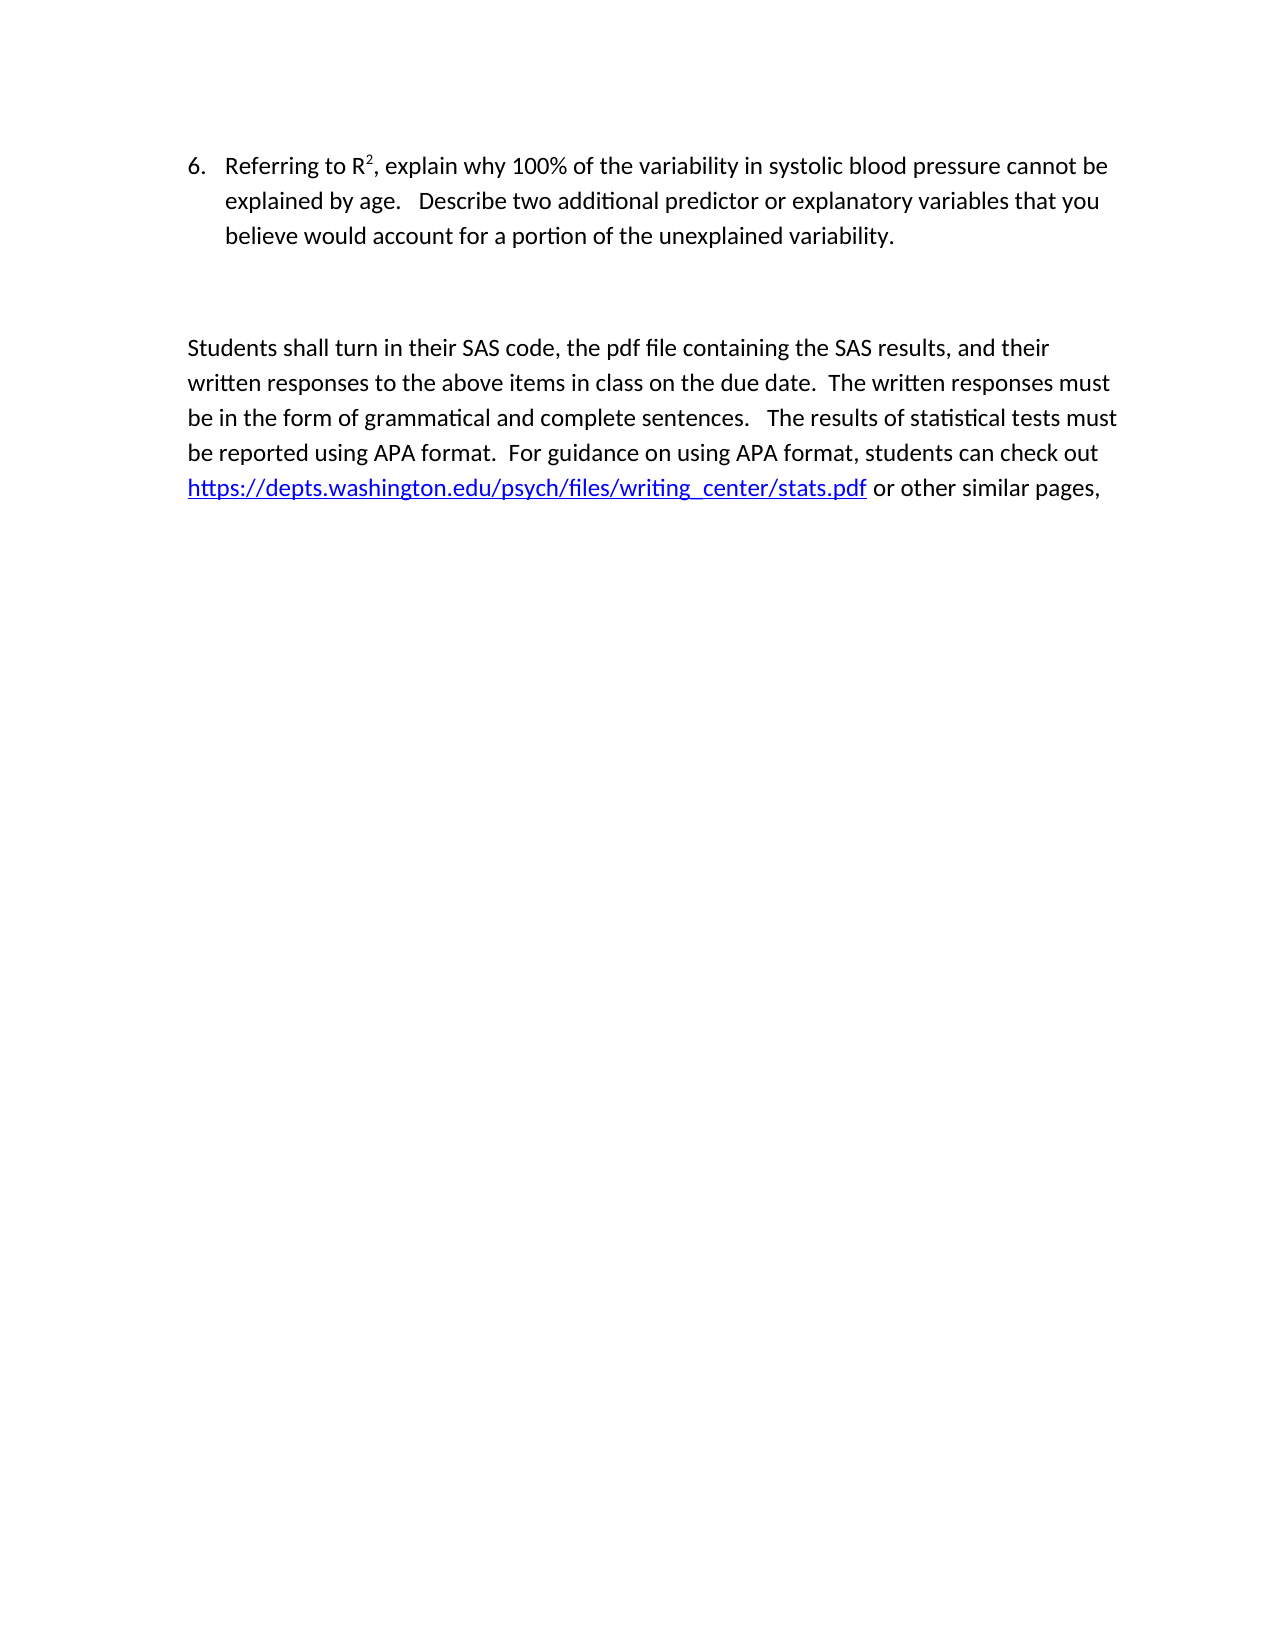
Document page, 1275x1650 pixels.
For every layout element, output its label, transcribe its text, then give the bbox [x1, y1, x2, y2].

list Referring to R2, explain why 100% of the variability in systolic blood pressure cannot be explained by age. Describe two additional predictor or explanatory variables that you believe would account for a portion of the unexplained variability. [187, 150, 1125, 251]
text Students shall turn in their SAS code, the pdf file containing the SAS results, and their written responses to the above items in class on the due date. The written responses must be in the form of grammatical and complete sentences. The results of statistical tests must be reported using APA format. For guidance on using APA format, students can check out https://depts.washington.edu/psych/files/writing_center/stats.pdf or other similar pages, [187, 332, 1125, 502]
